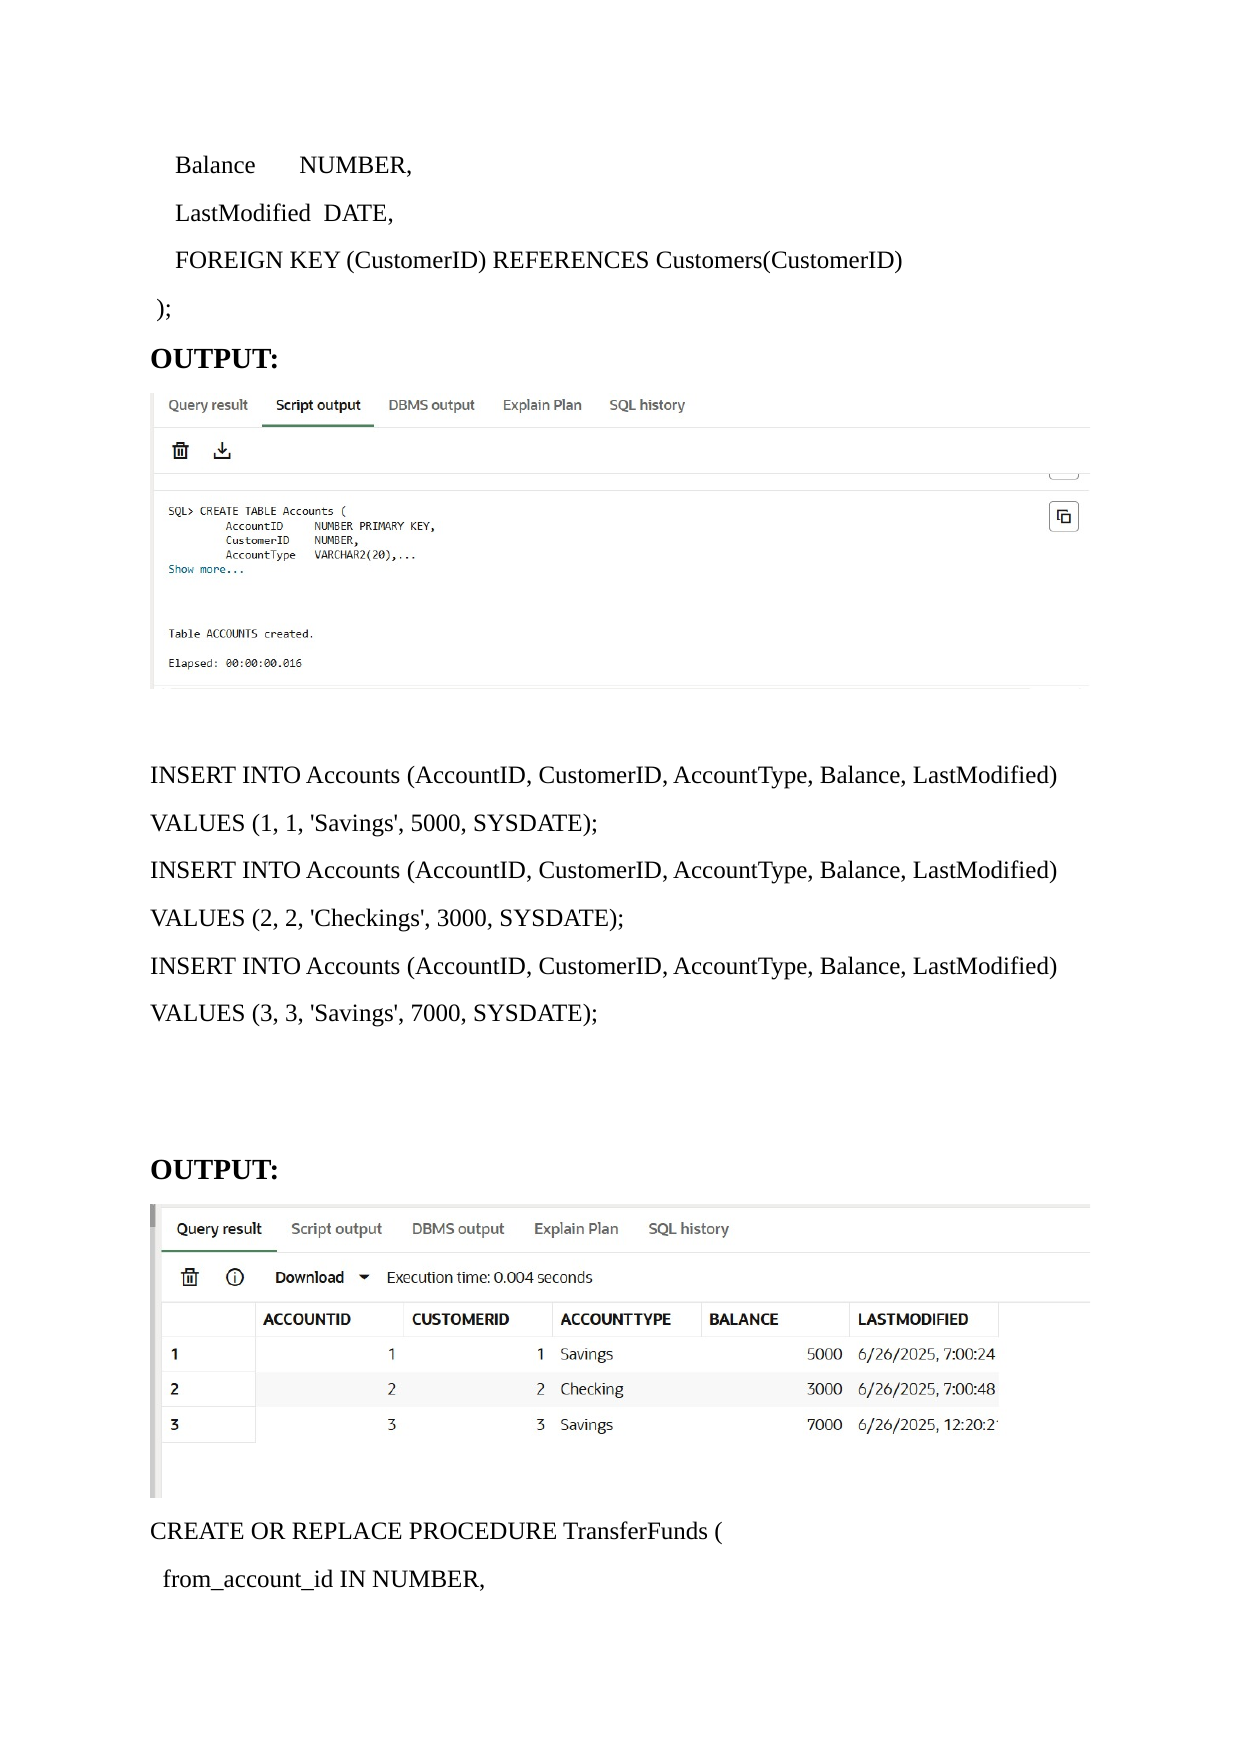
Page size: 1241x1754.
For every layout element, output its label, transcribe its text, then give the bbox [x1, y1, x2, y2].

text from_account_id IN NUMBER, [150, 1564, 1090, 1592]
text OUTPUT: [150, 341, 1090, 374]
text OUTPUT: [150, 1152, 1090, 1185]
picture [150, 393, 1091, 689]
text FOREIGN KEY (CustomerID) REFERENCES Customers(CustomerID) [150, 245, 1090, 274]
text VALUES (1, 1, 'Savings', 5000, SYSDATE); [150, 808, 1090, 836]
text VALUES (3, 3, 'Savings', 7000, SYSDATE); [150, 998, 1090, 1027]
text INSERT INTO Accounts (AccountID, CustomerID, AccountType, Balance, LastModified) [150, 951, 1090, 979]
text Balance NUMBER, [150, 150, 1090, 179]
text CREATE OR REPLACE PROCEDURE TransferFunds ( [150, 1516, 1090, 1545]
text INSERT INTO Accounts (AccountID, CustomerID, AccountType, Balance, LastModified) [150, 760, 1090, 789]
text INSERT INTO Accounts (AccountID, CustomerID, AccountType, Balance, LastModified) [150, 855, 1090, 884]
text ); [150, 293, 1090, 322]
picture [150, 1204, 1091, 1498]
text LastModified DATE, [150, 198, 1090, 226]
text VALUES (2, 2, 'Checkings', 3000, SYSDATE); [150, 903, 1090, 932]
